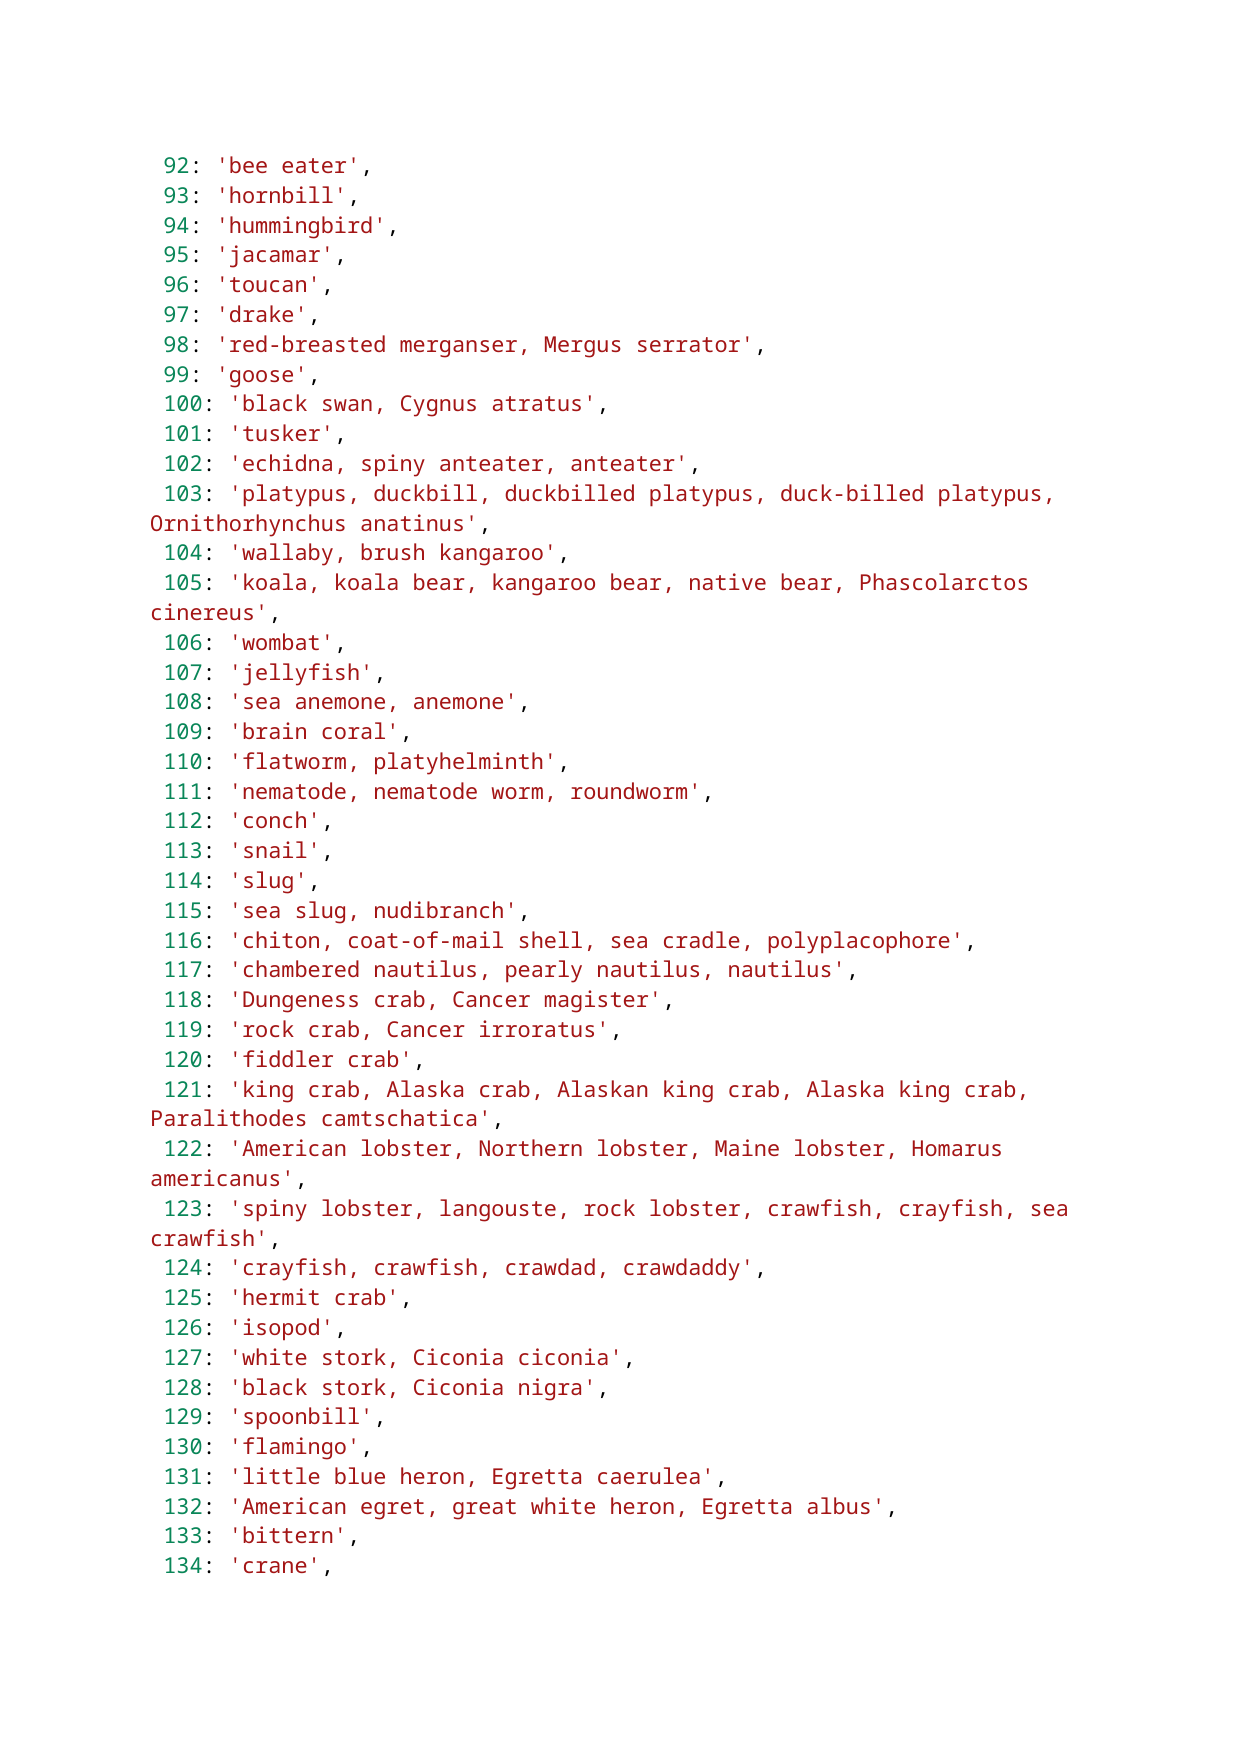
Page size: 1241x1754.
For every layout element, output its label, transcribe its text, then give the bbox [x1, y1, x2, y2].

text 104: 'wallaby, brush kangaroo', [150, 537, 1090, 567]
text 116: 'chiton, coat-of-mail shell, sea cradle, polyplacophore', [150, 924, 1090, 954]
text 130: 'flamingo', [150, 1431, 1090, 1461]
text 93: 'hornbill', [150, 180, 1090, 209]
text 118: 'Dungeness crab, Cancer magister', [150, 984, 1090, 1014]
text 133: 'bittern', [150, 1520, 1090, 1550]
text 98: 'red-breasted merganser, Mergus serrator', [150, 329, 1090, 358]
text 100: 'black swan, Cygnus atratus', [150, 388, 1090, 418]
text 120: 'fiddler crab', [150, 1044, 1090, 1073]
text 108: 'sea anemone, anemone', [150, 686, 1090, 716]
text 131: 'little blue heron, Egretta caerulea', [150, 1461, 1090, 1491]
text 124: 'crayfish, crawfish, crawdad, crawdaddy', [150, 1252, 1090, 1282]
text 92: 'bee eater', [150, 150, 1090, 180]
text 132: 'American egret, great white heron, Egretta albus', [150, 1491, 1090, 1520]
text 134: 'crane', [150, 1550, 1090, 1580]
text 103: 'platypus, duckbill, duckbilled platypus, duck-billed platypus, Ornithorhynchus anatinus', [150, 478, 1090, 537]
text 99: 'goose', [150, 358, 1090, 388]
text 113: 'snail', [150, 835, 1090, 865]
text 102: 'echidna, spiny anteater, anteater', [150, 448, 1090, 478]
text 94: 'hummingbird', [150, 209, 1090, 239]
text 129: 'spoonbill', [150, 1401, 1090, 1431]
text 97: 'drake', [150, 299, 1090, 329]
text 128: 'black stork, Ciconia nigra', [150, 1371, 1090, 1401]
text 107: 'jellyfish', [150, 656, 1090, 686]
text 112: 'conch', [150, 805, 1090, 835]
text 105: 'koala, koala bear, kangaroo bear, native bear, Phascolarctos cinereus', [150, 567, 1090, 627]
text 96: 'toucan', [150, 269, 1090, 299]
text 122: 'American lobster, Northern lobster, Maine lobster, Homarus americanus', [150, 1133, 1090, 1193]
text 115: 'sea slug, nudibranch', [150, 895, 1090, 924]
text 114: 'slug', [150, 865, 1090, 895]
text 95: 'jacamar', [150, 239, 1090, 269]
text 117: 'chambered nautilus, pearly nautilus, nautilus', [150, 954, 1090, 984]
text 127: 'white stork, Ciconia ciconia', [150, 1342, 1090, 1371]
text 126: 'isopod', [150, 1312, 1090, 1342]
text 125: 'hermit crab', [150, 1282, 1090, 1312]
text 121: 'king crab, Alaska crab, Alaskan king crab, Alaska king crab, Paralithodes camtschatica', [150, 1073, 1090, 1133]
text 101: 'tusker', [150, 418, 1090, 448]
text 123: 'spiny lobster, langouste, rock lobster, crawfish, crayfish, sea crawfish', [150, 1193, 1090, 1252]
text 111: 'nematode, nematode worm, roundworm', [150, 776, 1090, 805]
text 119: 'rock crab, Cancer irroratus', [150, 1014, 1090, 1044]
text 109: 'brain coral', [150, 716, 1090, 746]
text 110: 'flatworm, platyhelminth', [150, 746, 1090, 776]
text 106: 'wombat', [150, 627, 1090, 656]
